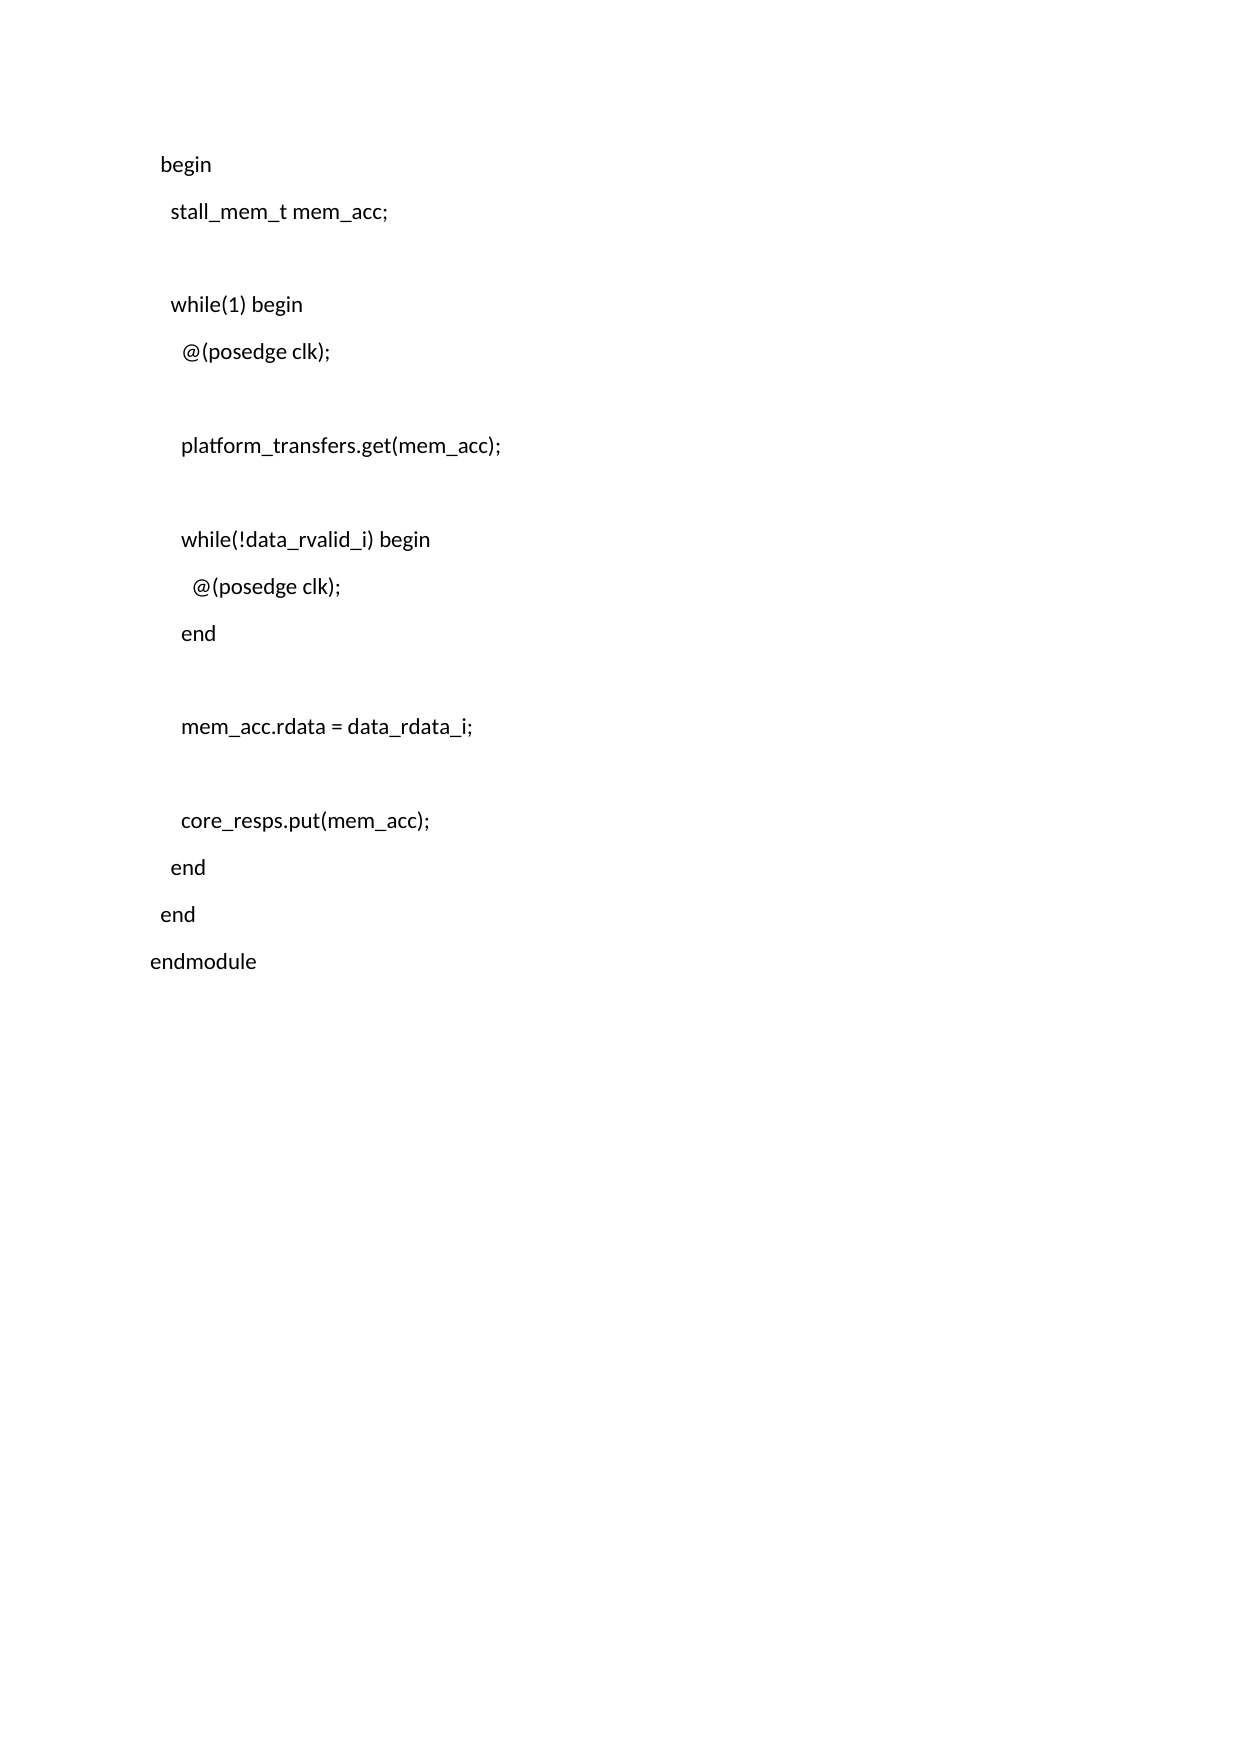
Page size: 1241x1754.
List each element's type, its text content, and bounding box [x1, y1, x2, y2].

text @(posedge clk); [150, 572, 1090, 600]
text @(posedge clk); [150, 337, 1090, 366]
text platform_transfers.get(mem_acc); [150, 431, 1090, 459]
text endmodule [150, 947, 1090, 975]
text stall_mem_t mem_acc; [150, 197, 1090, 225]
text mem_acc.rdata = data_rdata_i; [150, 712, 1090, 741]
text end [150, 853, 1090, 881]
text while(!data_rvalid_i) begin [150, 525, 1090, 553]
text end [150, 900, 1090, 928]
text while(1) begin [150, 291, 1090, 319]
text end [150, 619, 1090, 647]
text core_resps.put(mem_acc); [150, 806, 1090, 834]
text begin [150, 150, 1090, 178]
